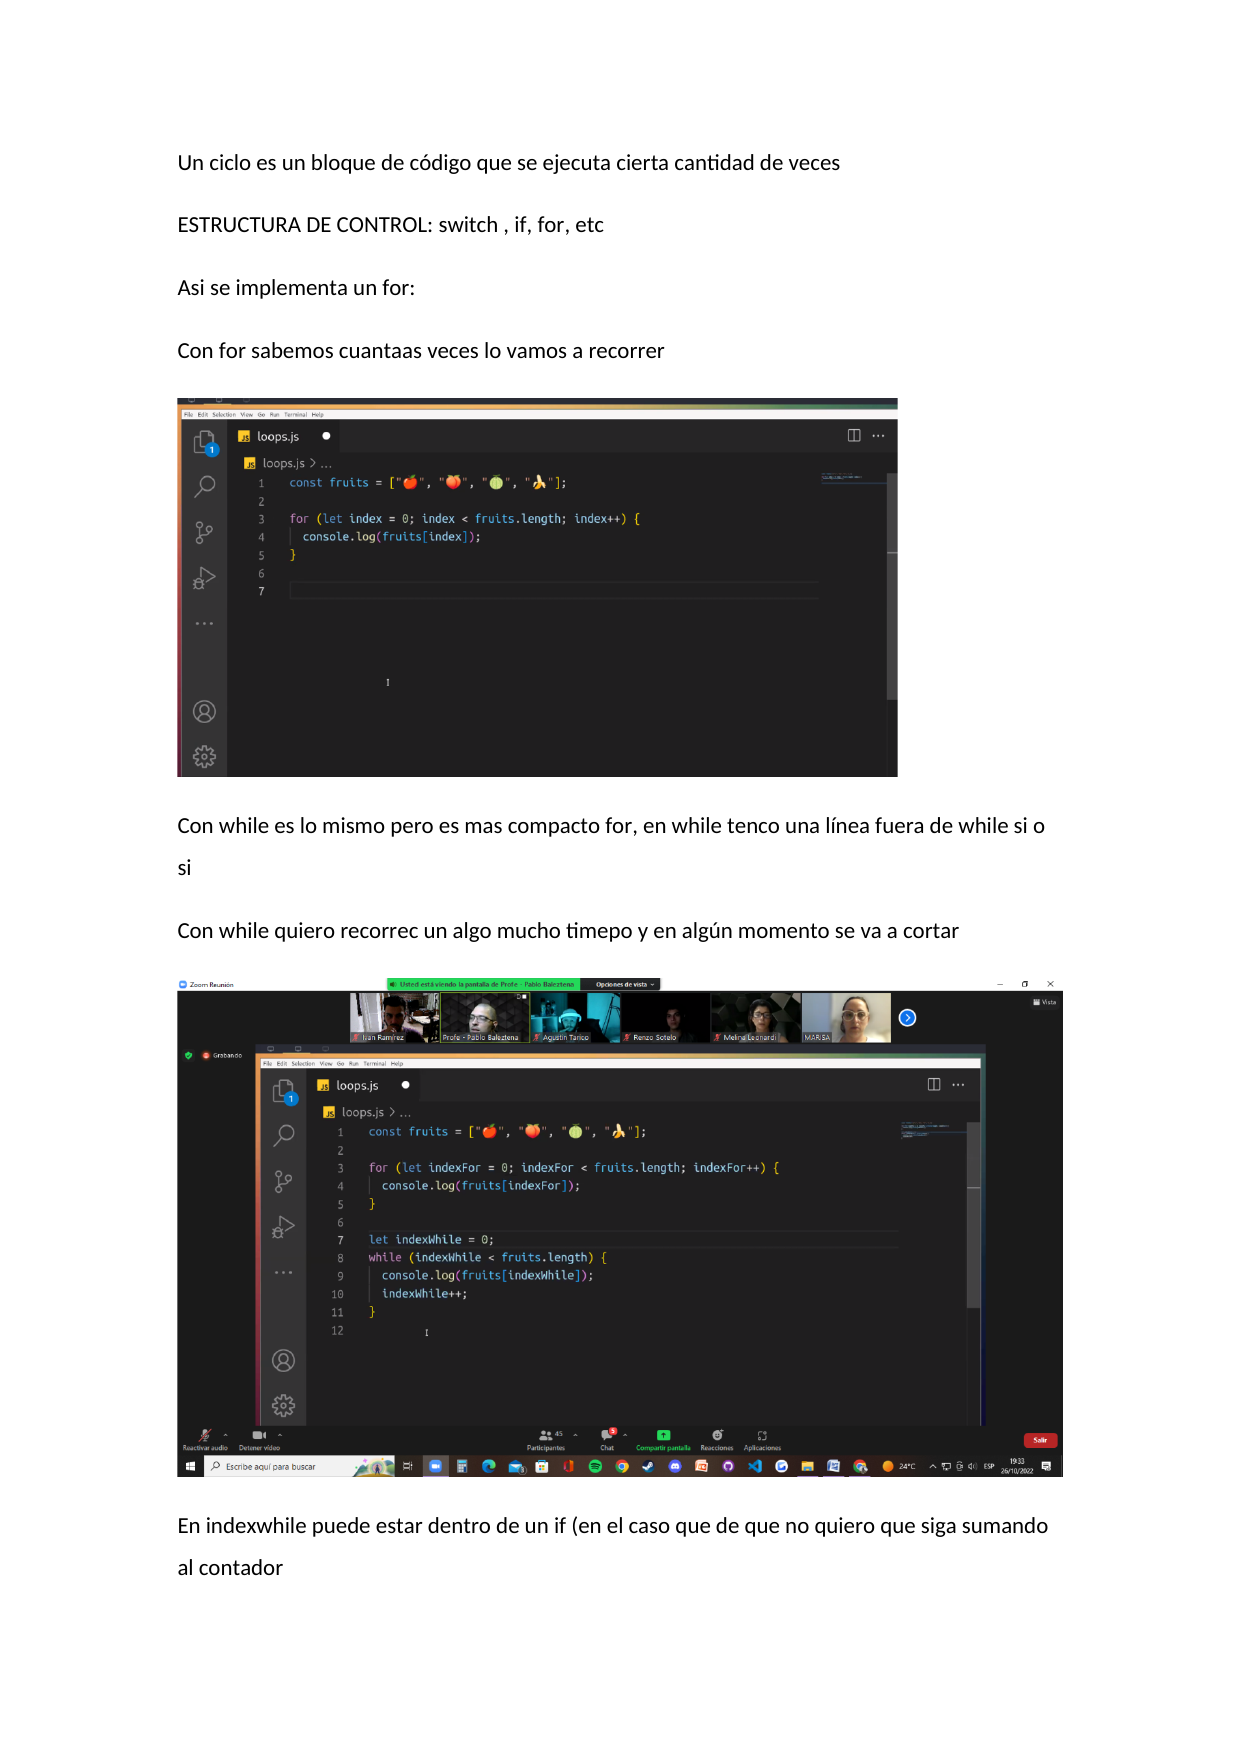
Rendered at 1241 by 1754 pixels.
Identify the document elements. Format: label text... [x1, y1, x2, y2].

picture [177, 978, 1063, 1477]
text Con for sabemos cuantaas veces lo vamos a recorrer [177, 336, 1063, 364]
text En indexwhile puede estar dentro de un if (en el caso que de que no quiero que siga sumando al contador [177, 1511, 1063, 1581]
text Con while quiero recorrec un algo mucho timepo y en algún momento se va a cortar [177, 916, 1063, 944]
text ESTRUCTURA DE CONTROL: switch , if, for, etc [177, 210, 1063, 238]
text Un ciclo es un bloque de código que se ejecuta cierta cantidad de veces [177, 148, 1063, 176]
text Con while es lo mismo pero es mas compacto for, en while tenco una línea fuera de while si o si [177, 811, 1063, 881]
text Asi se implementa un for: [177, 273, 1063, 301]
picture [177, 398, 898, 777]
